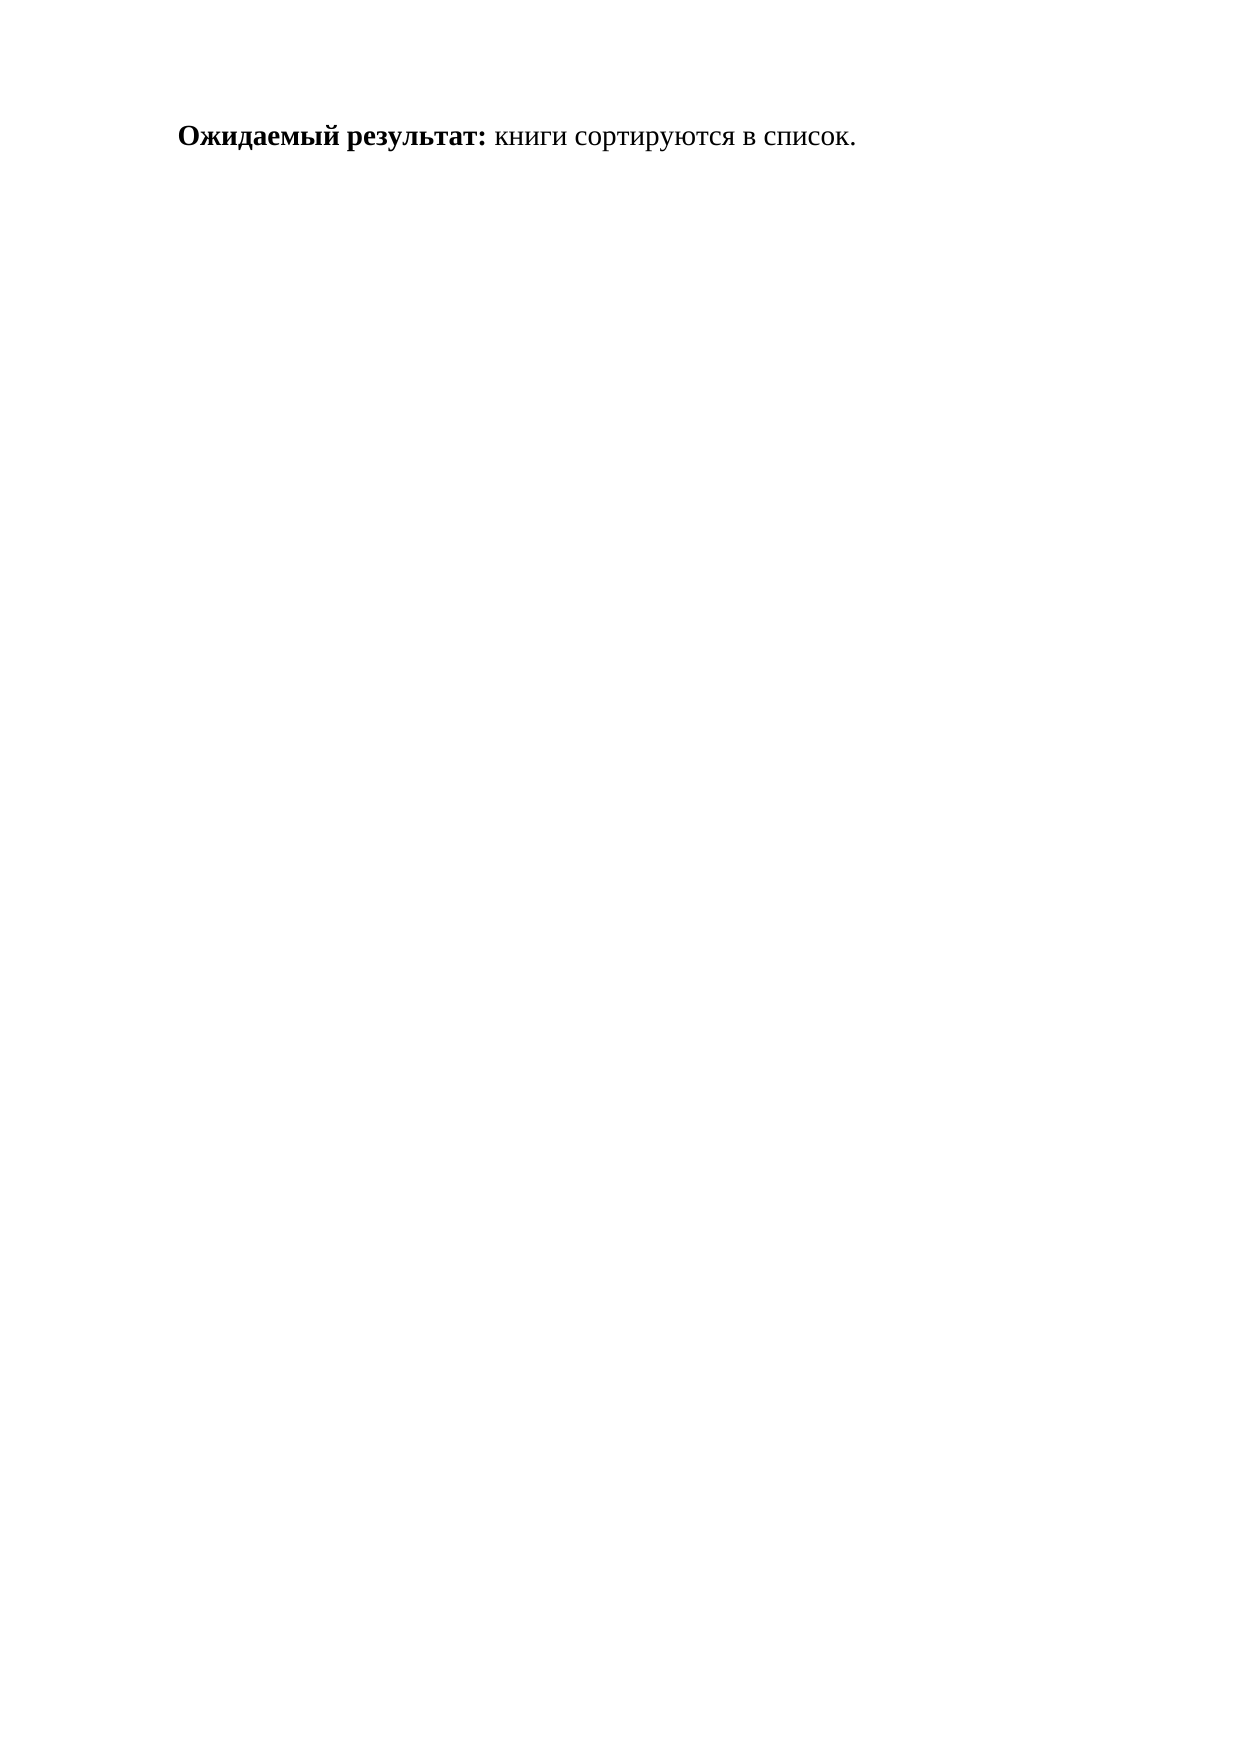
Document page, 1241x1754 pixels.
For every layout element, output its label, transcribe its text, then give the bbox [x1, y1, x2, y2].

text Ожидаемый результат: книги сортируются в список. [177, 118, 1152, 152]
